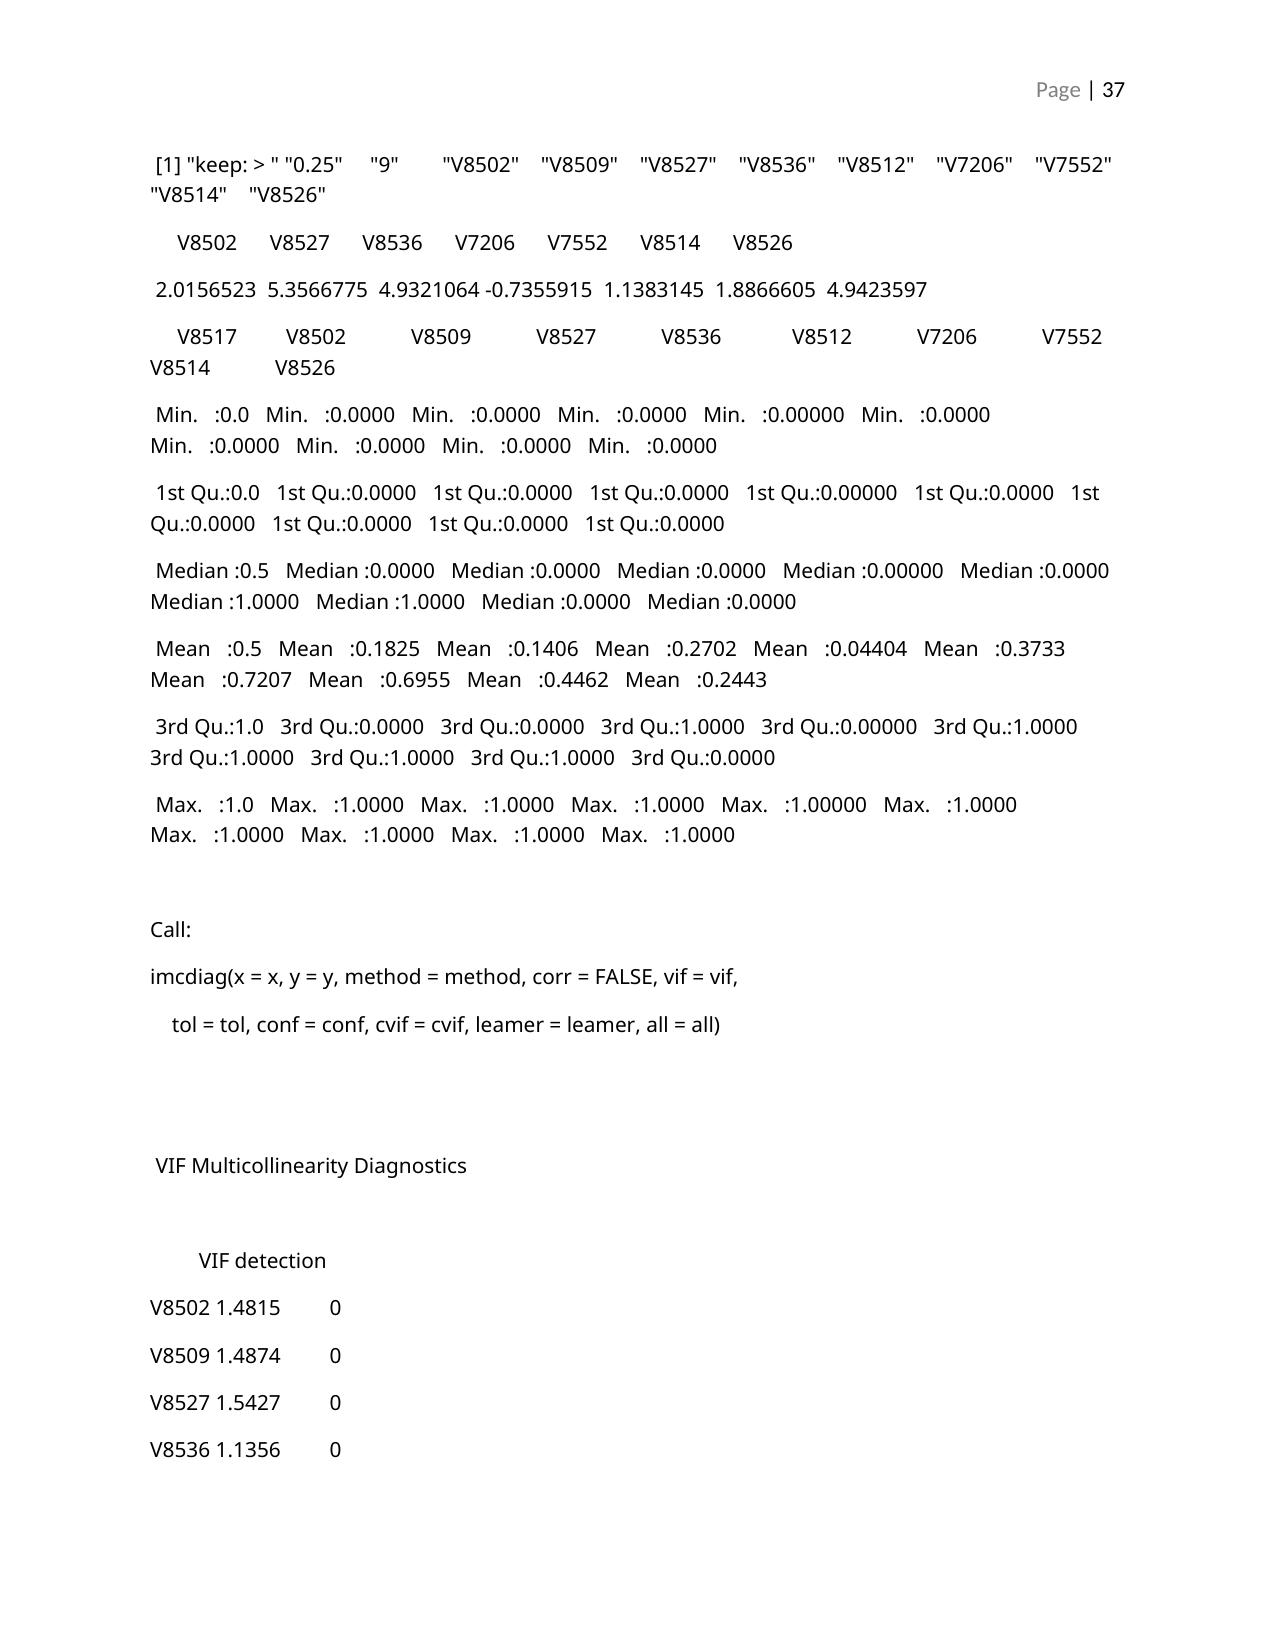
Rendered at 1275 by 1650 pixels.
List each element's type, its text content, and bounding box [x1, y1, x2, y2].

text VIF Multicollinearity Diagnostics [150, 1152, 1125, 1180]
text 2.0156523 5.3566775 4.9321064 -0.7355915 1.1383145 1.8866605 4.9423597 [150, 275, 1125, 304]
text Call: [150, 915, 1125, 944]
text [1] "keep: > " "0.25" "9" "V8502" "V8509" "V8527" "V8536" "V8512" "V7206" "V7552" "V8514" "V8526" [150, 150, 1125, 209]
text imcdiag(x = x, y = y, method = method, corr = FALSE, vif = vif, [150, 962, 1125, 991]
text Min. :0.0 Min. :0.0000 Min. :0.0000 Min. :0.0000 Min. :0.00000 Min. :0.0000 Min. :0.0000 Min. :0.0000 Min. :0.0000 Min. :0.0000 [150, 400, 1125, 459]
text VIF detection [150, 1246, 1125, 1275]
text V8509 1.4874 0 [150, 1341, 1125, 1369]
text Mean :0.5 Mean :0.1825 Mean :0.1406 Mean :0.2702 Mean :0.04404 Mean :0.3733 Mean :0.7207 Mean :0.6955 Mean :0.4462 Mean :0.2443 [150, 634, 1125, 693]
text 3rd Qu.:1.0 3rd Qu.:0.0000 3rd Qu.:0.0000 3rd Qu.:1.0000 3rd Qu.:0.00000 3rd Qu.:1.0000 3rd Qu.:1.0000 3rd Qu.:1.0000 3rd Qu.:1.0000 3rd Qu.:0.0000 [150, 712, 1125, 771]
text V8536 1.1356 0 [150, 1435, 1125, 1464]
text 1st Qu.:0.0 1st Qu.:0.0000 1st Qu.:0.0000 1st Qu.:0.0000 1st Qu.:0.00000 1st Qu.:0.0000 1st Qu.:0.0000 1st Qu.:0.0000 1st Qu.:0.0000 1st Qu.:0.0000 [150, 478, 1125, 537]
text V8502 V8527 V8536 V7206 V7552 V8514 V8526 [150, 228, 1125, 256]
text Max. :1.0 Max. :1.0000 Max. :1.0000 Max. :1.0000 Max. :1.00000 Max. :1.0000 Max. :1.0000 Max. :1.0000 Max. :1.0000 Max. :1.0000 [150, 790, 1125, 849]
text V8502 1.4815 0 [150, 1293, 1125, 1322]
text Median :0.5 Median :0.0000 Median :0.0000 Median :0.0000 Median :0.00000 Median :0.0000 Median :1.0000 Median :1.0000 Median :0.0000 Median :0.0000 [150, 556, 1125, 615]
text tol = tol, conf = conf, cvif = cvif, leamer = leamer, all = all) [150, 1010, 1125, 1038]
text V8517 V8502 V8509 V8527 V8536 V8512 V7206 V7552 V8514 V8526 [150, 322, 1125, 382]
text V8527 1.5427 0 [150, 1388, 1125, 1417]
